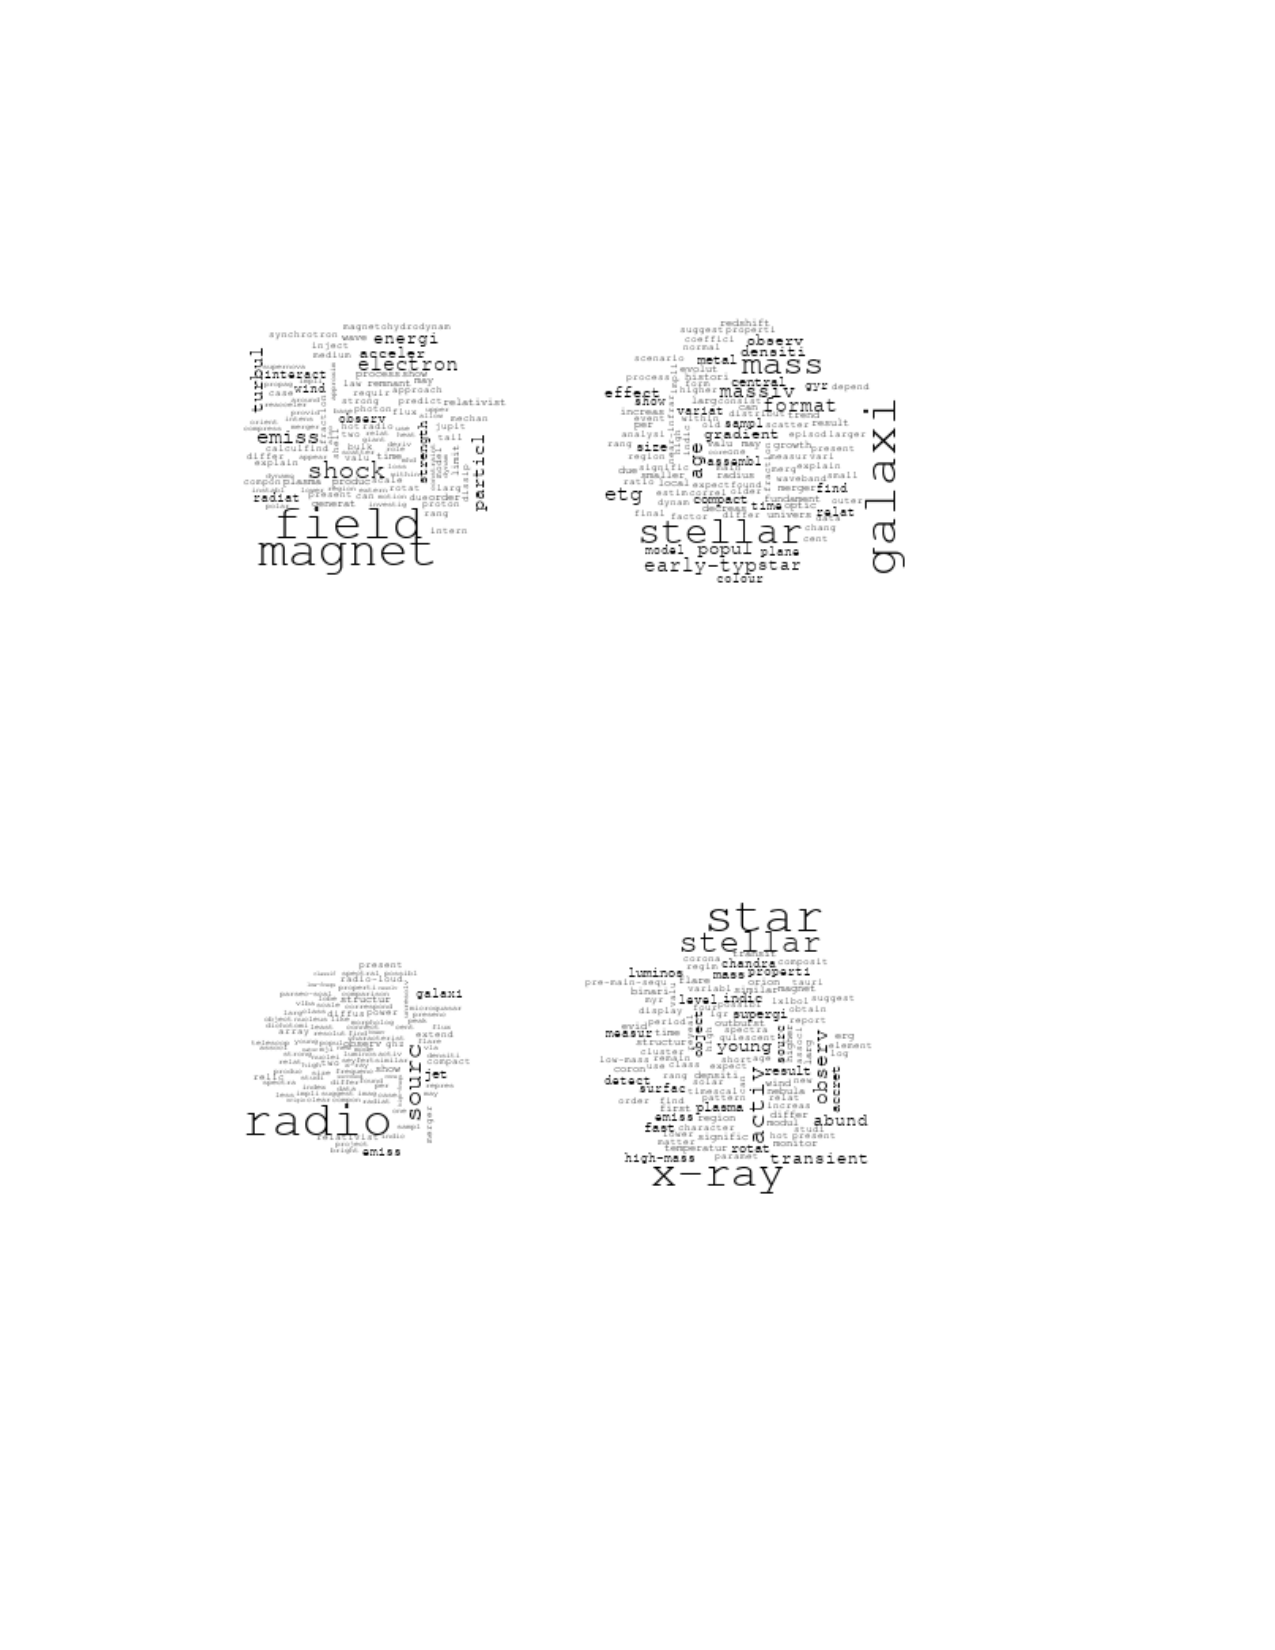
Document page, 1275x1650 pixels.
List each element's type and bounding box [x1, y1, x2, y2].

picture [168, 150, 927, 1363]
